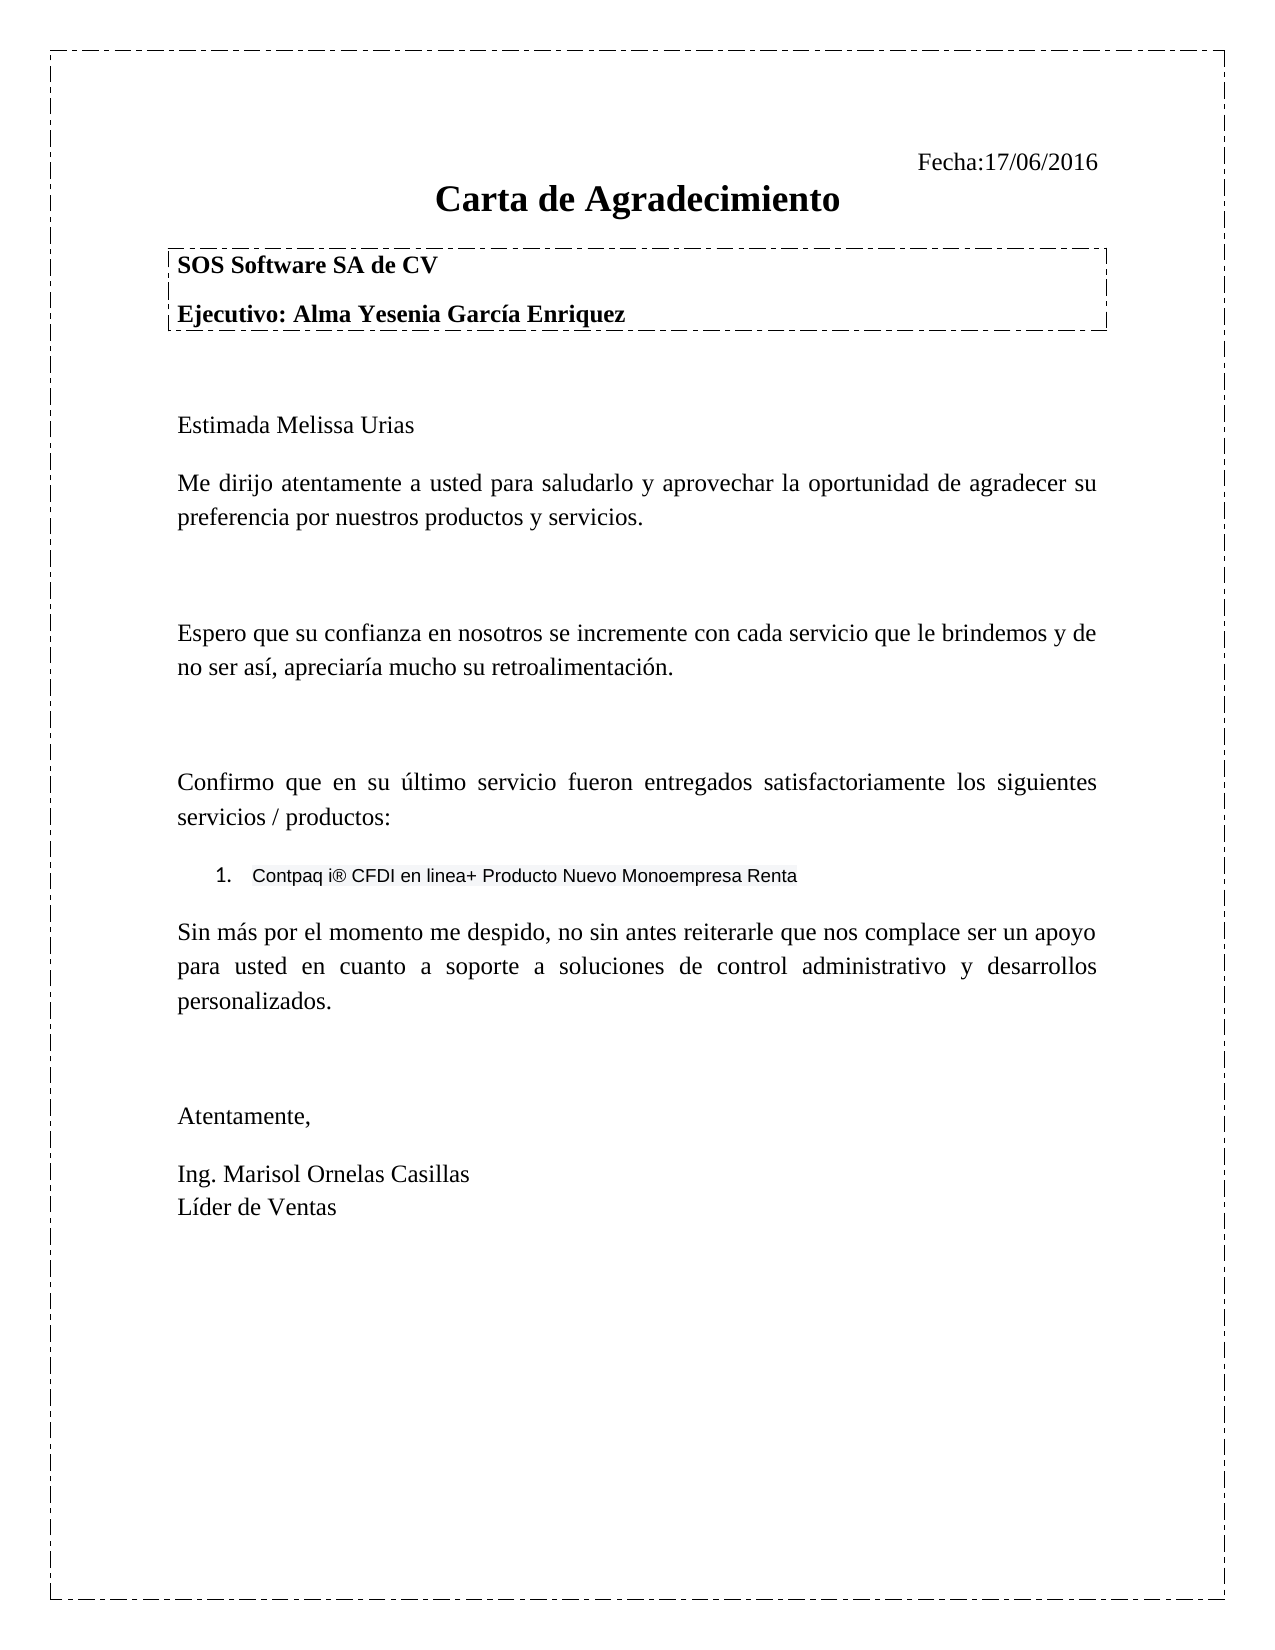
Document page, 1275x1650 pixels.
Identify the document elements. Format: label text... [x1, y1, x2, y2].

text Sin más por el momento me despido, no sin antes reiterarle que nos complace ser un apoyo para usted en cuanto a soporte a soluciones de control administrativo y desarrollos personalizados. [177, 917, 1098, 1014]
text Ing. Marisol Ornelas Casillas Líder de Ventas [177, 1159, 1098, 1220]
text Atentamente, [177, 1101, 1098, 1129]
text Estimada Melissa Urias [177, 410, 1098, 438]
text Me dirijo atentamente a usted para saludarlo y aprovechar la oportunidad de agradecer su preferencia por nuestros productos y servicios. [177, 468, 1098, 531]
text Espero que su confianza en nosotros se incremente con cada servicio que le brindemos y de no ser así, apreciaría mucho su retroalimentación. [177, 618, 1098, 681]
text SOS Software SA de CV [168, 247, 1107, 279]
text Confirmo que en su último servicio fueron entregados satisfactoriamente los siguientes servicios / productos: [177, 767, 1098, 831]
list Contpaq i® CFDI en linea+ Producto Nuevo Monoempresa Renta [214, 860, 1098, 888]
text Fecha:17/06/2016 [177, 147, 1098, 176]
text Carta de Agradecimiento [177, 176, 1098, 219]
text Ejecutivo: Alma Yesenia García Enriquez [168, 296, 1107, 331]
